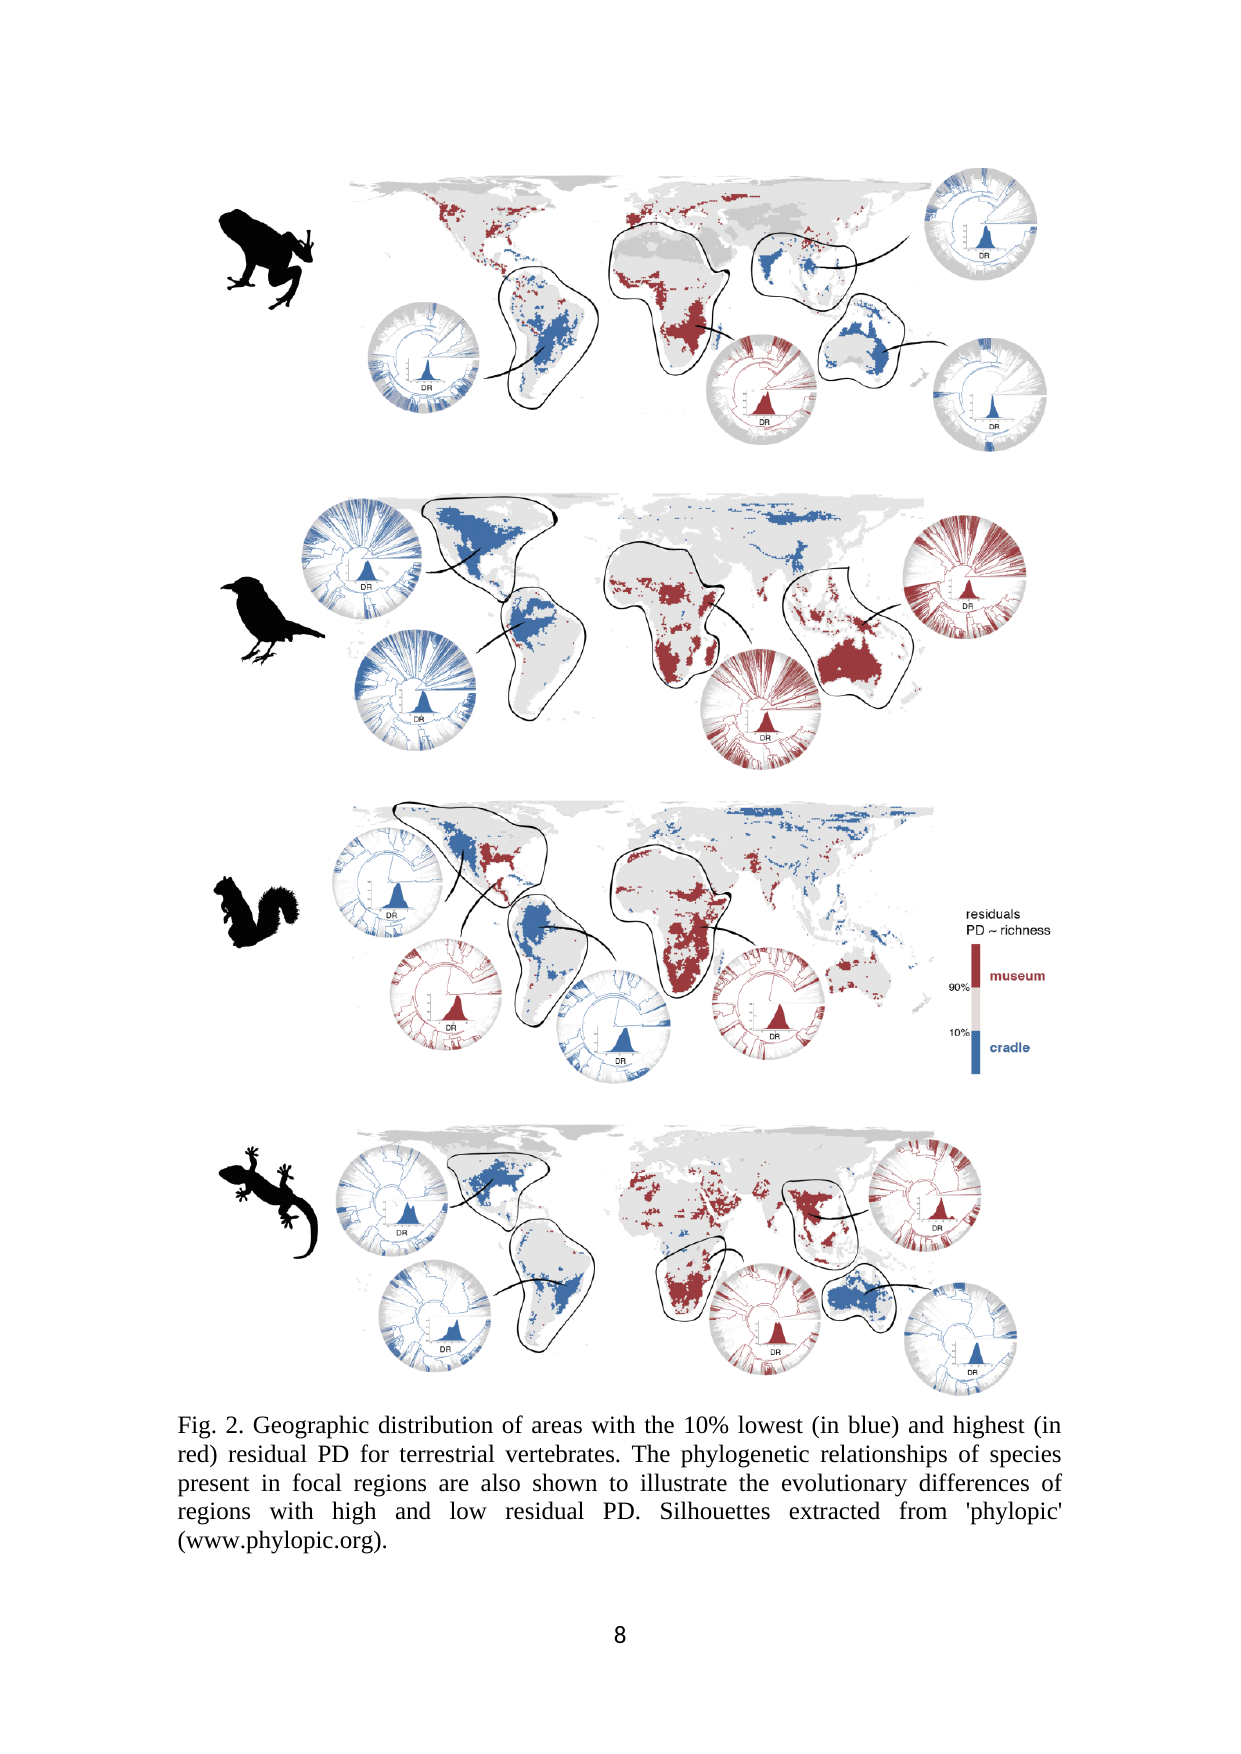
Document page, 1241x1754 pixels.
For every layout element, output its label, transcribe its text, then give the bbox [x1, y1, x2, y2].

text Fig. 2. Geographic distribution of areas with the 10% lowest (in blue) and highest (in red) residual PD for terrestrial vertebrates. The phylogenetic relationships of species present in focal regions are also shown to illustrate the evolutionary differences of regions with high and low residual PD. Silhouettes extracted from 'phylopic' (www.phylopic.org). [177, 1411, 1063, 1554]
picture [177, 147, 1063, 1411]
